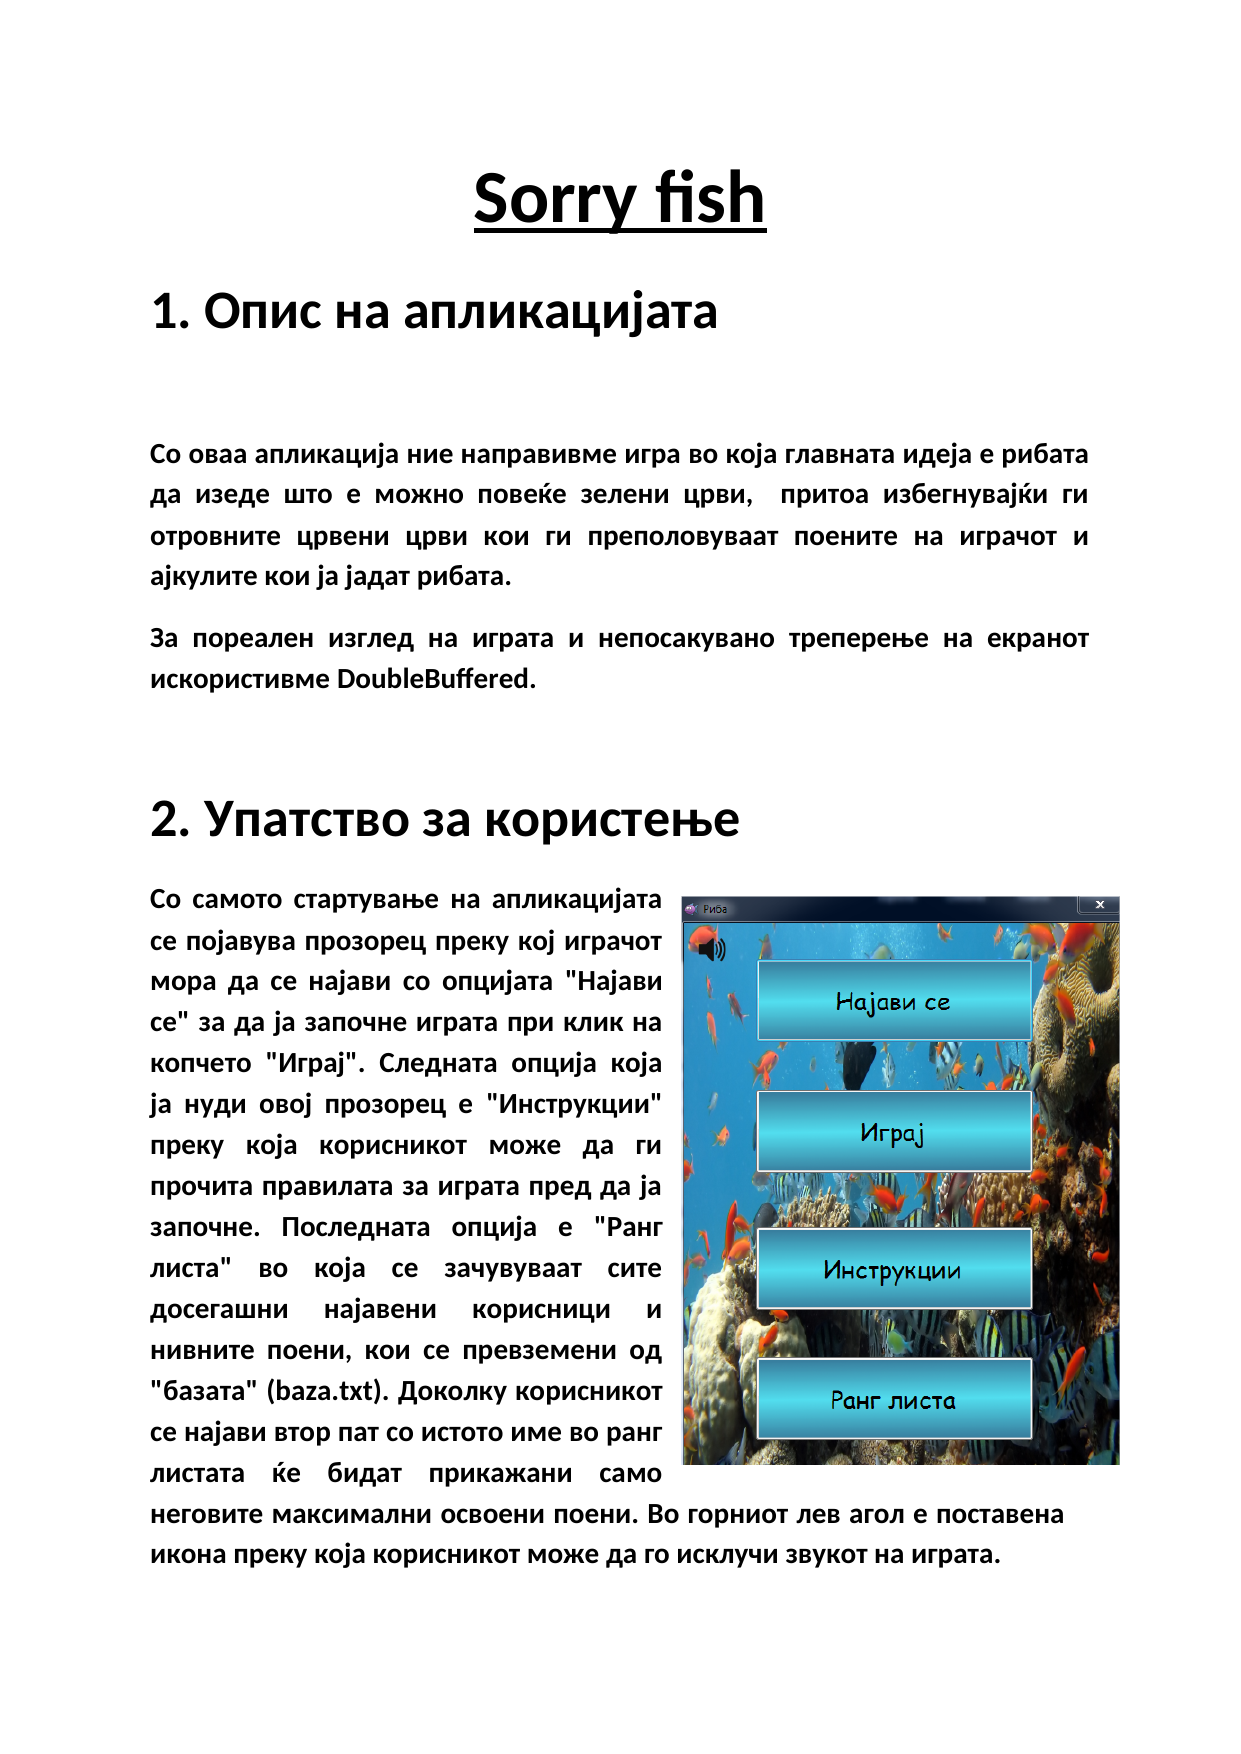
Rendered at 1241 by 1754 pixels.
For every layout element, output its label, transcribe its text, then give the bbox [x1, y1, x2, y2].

text Со оваа апликација ние направивме игра во која главната идеја е рибата да изеде што е можно повеќе зелени црви, притоа избегнувајќи ги отровните црвени црви кои ги преполовуваат поените на играчот и ајкулите кои ја јадат рибата. [150, 435, 1090, 593]
picture [681, 896, 1120, 1465]
text 2. Упатство за користење [150, 784, 1090, 850]
text За пореален изглед на играта и непосакувано треперење на екранот искористивме DoubleBuffered. [150, 619, 1090, 696]
text 1. Опис на апликацијата [150, 276, 1090, 342]
text Sorry fish [150, 150, 1090, 242]
